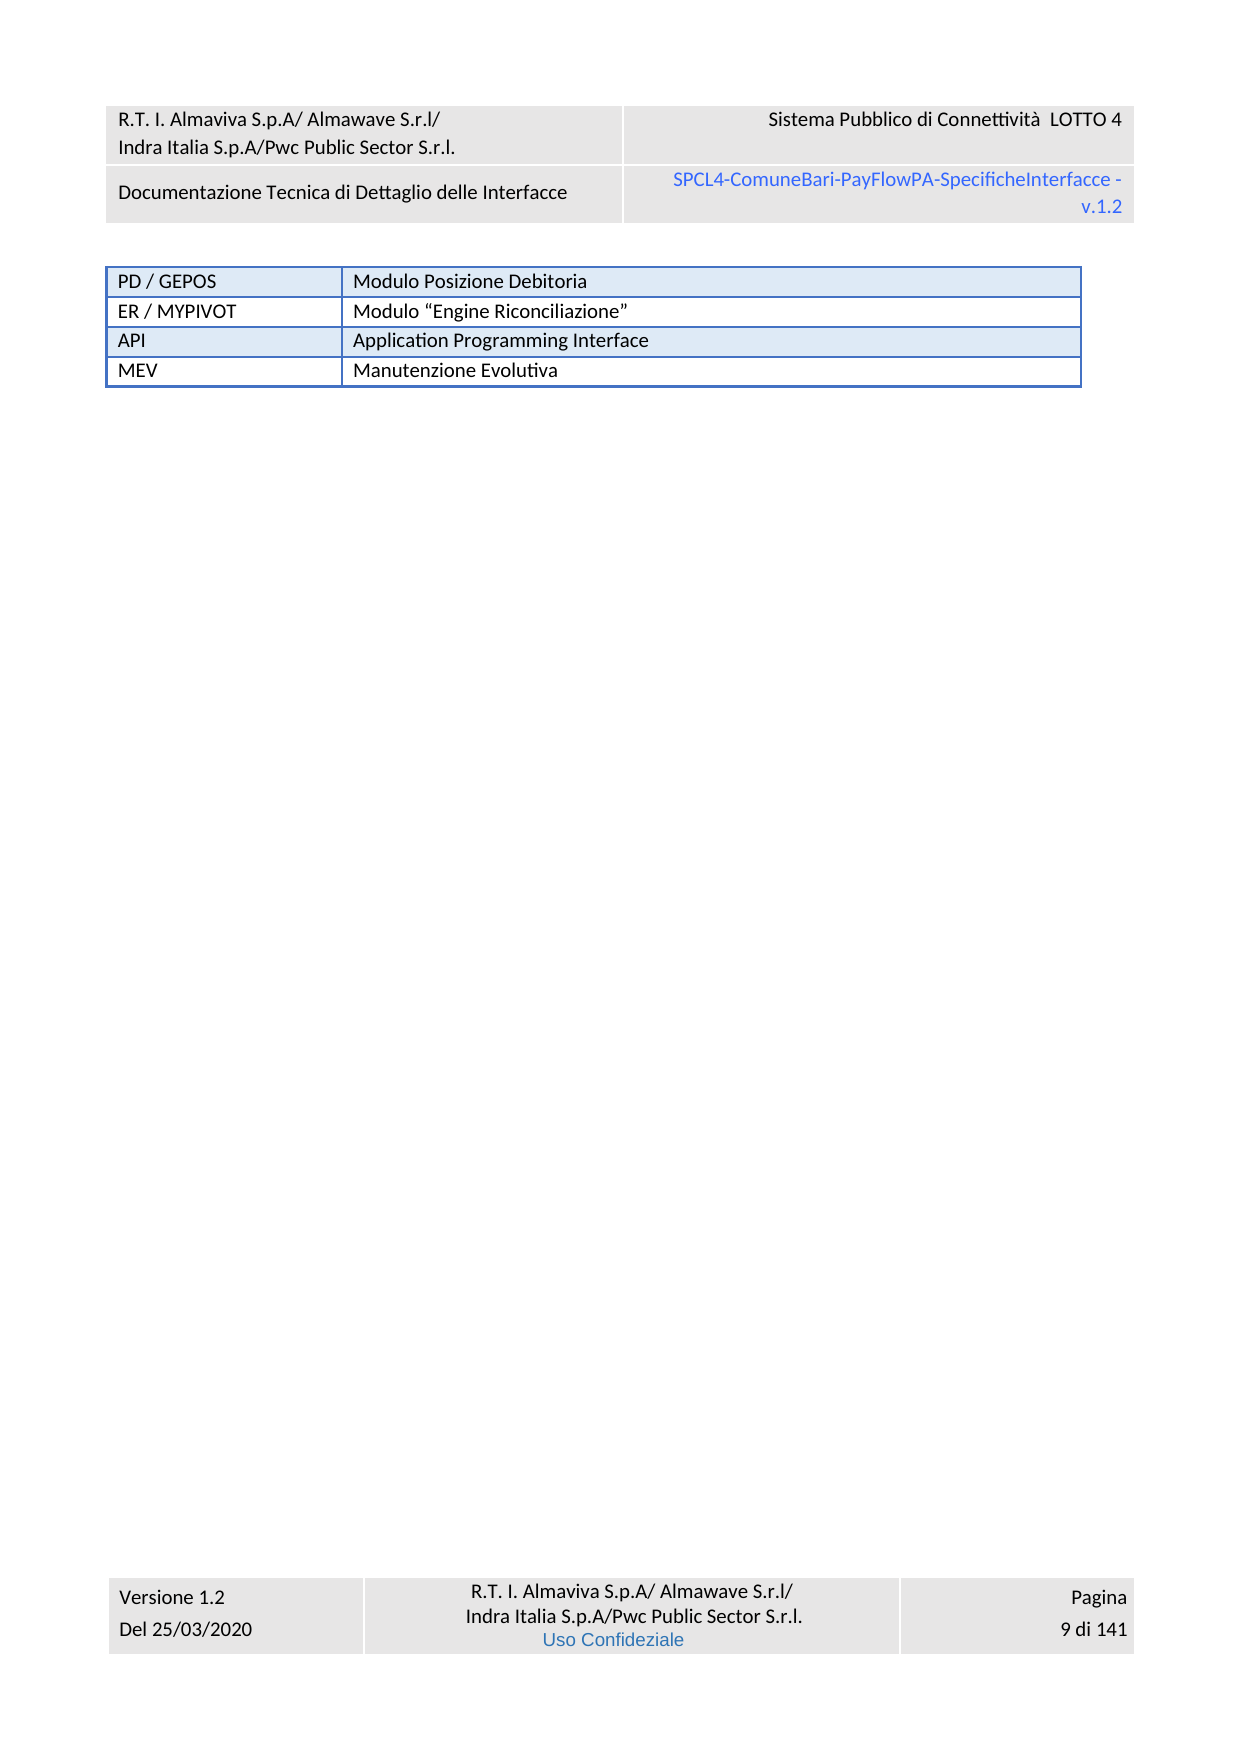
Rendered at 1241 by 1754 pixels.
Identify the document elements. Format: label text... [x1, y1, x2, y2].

table_cell Modulo “Engine Riconciliazione” [343, 298, 1080, 326]
table_cell Modulo Posizione Debitoria [343, 268, 1080, 296]
table_cell PD / GEPOS [108, 268, 341, 296]
table_cell API [108, 328, 341, 356]
table_cell MEV [108, 358, 341, 385]
table_cell Application Programming Interface [343, 328, 1080, 356]
table_cell ER / MYPIVOT [108, 298, 341, 326]
table_cell Manutenzione Evolutiva [343, 358, 1080, 385]
